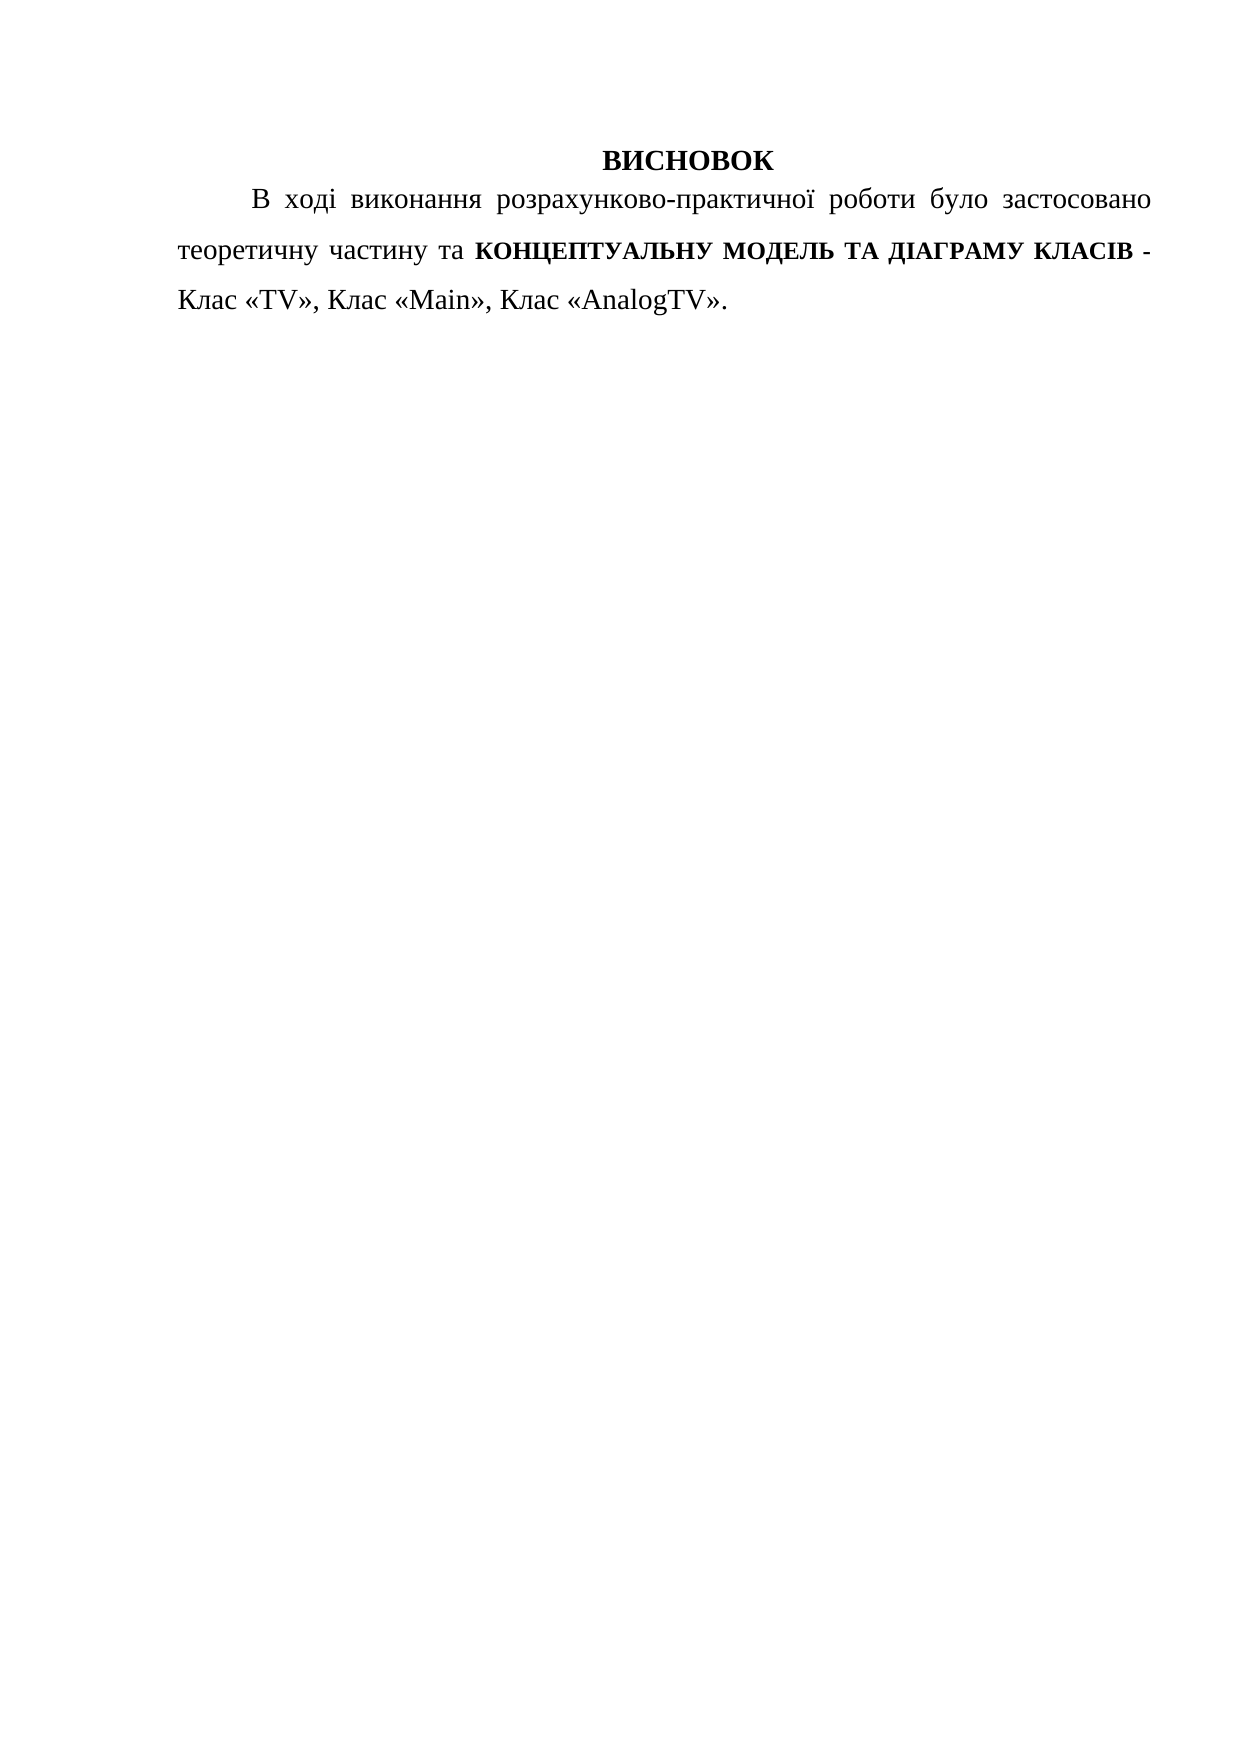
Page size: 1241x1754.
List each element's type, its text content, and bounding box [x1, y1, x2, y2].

subtitle ВИСНОВОК [177, 143, 1198, 177]
text В ході виконання розрахунково-практичної роботи було застосовано теоретичну частину та КОНЦЕПТУАЛЬНУ МОДЕЛЬ ТА ДІАГРАМУ КЛАСІВ - Клас «TV», Клас «Main», Клас «AnalogTV». [177, 182, 1152, 316]
